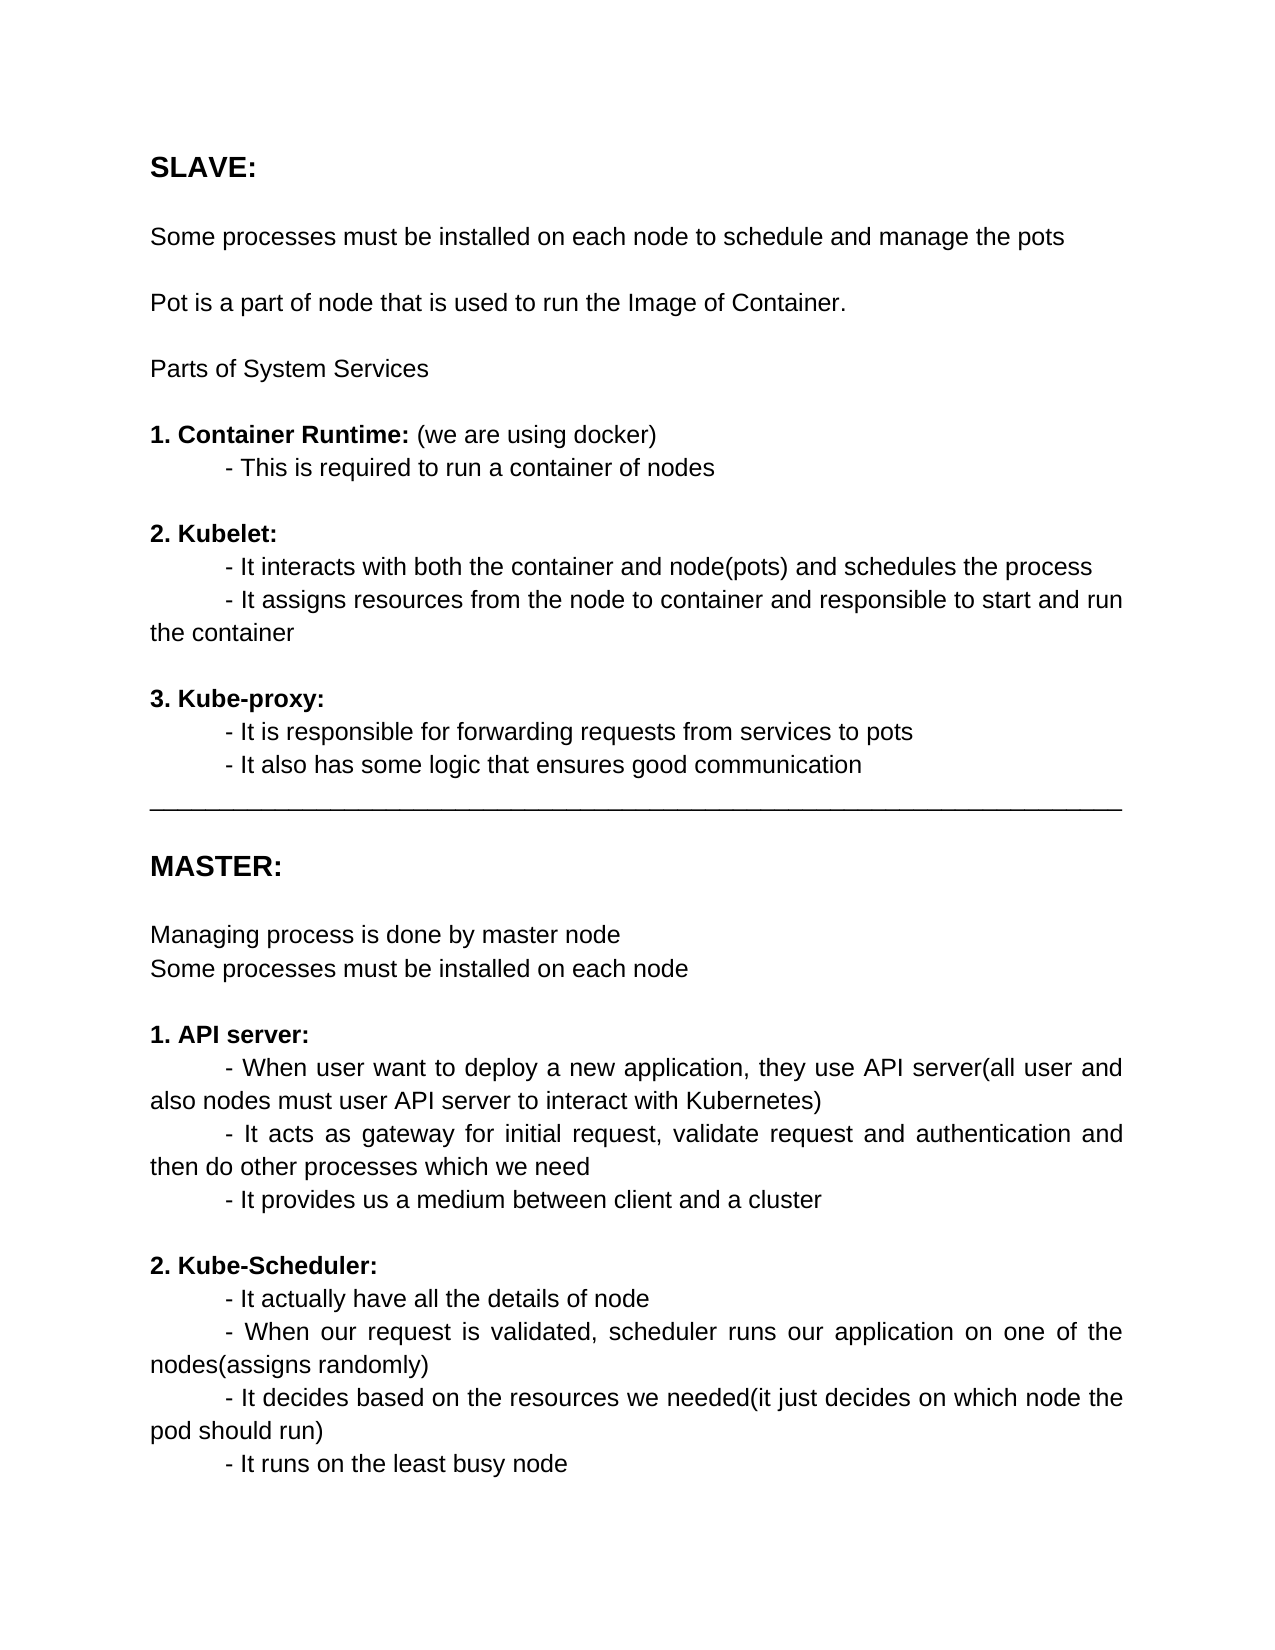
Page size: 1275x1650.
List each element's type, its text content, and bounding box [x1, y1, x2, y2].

text 3. Kube-proxy: [150, 684, 1125, 713]
text ______________________________________________________________________ [150, 783, 1125, 812]
text 1. API server: [150, 1019, 1125, 1048]
text - When user want to deploy a new application, they use API server(all user and also nodes must user API server to interact with Kubernetes) [150, 1053, 1125, 1114]
text 1. Container Runtime: (we are using docker) [150, 420, 1125, 448]
text Some processes must be installed on each node to schedule and manage the pots [150, 222, 1125, 250]
text - It also has some logic that ensures good communication [150, 750, 1125, 779]
text - It is responsible for forwarding requests from services to pots [150, 717, 1125, 746]
text Some processes must be installed on each node [150, 953, 1125, 982]
text - It runs on the least busy node [150, 1449, 1125, 1478]
text 2. Kube-Scheduler: [150, 1251, 1125, 1279]
text SLAVE: [150, 150, 1125, 183]
text - It assigns resources from the node to container and responsible to start and run the container [150, 585, 1125, 647]
text Pot is a part of node that is used to run the Image of Container. [150, 288, 1125, 316]
text MASTER: [150, 849, 1125, 882]
text - It actually have all the details of node [150, 1284, 1125, 1312]
text Managing process is done by master node [150, 921, 1125, 949]
text - It acts as gateway for initial request, validate request and authentication and then do other processes which we need [150, 1119, 1125, 1180]
text - It interacts with both the container and node(pots) and schedules the process [150, 552, 1125, 581]
text 2. Kubelet: [150, 519, 1125, 547]
text - When our request is validated, scheduler runs our application on one of the nodes(assigns randomly) [150, 1317, 1125, 1378]
text - It provides us a medium between client and a cluster [150, 1185, 1125, 1213]
text - It decides based on the resources we needed(it just decides on which node the pod should run) [150, 1383, 1125, 1444]
text - This is required to run a container of nodes [150, 453, 1125, 481]
text Parts of System Services [150, 354, 1125, 382]
